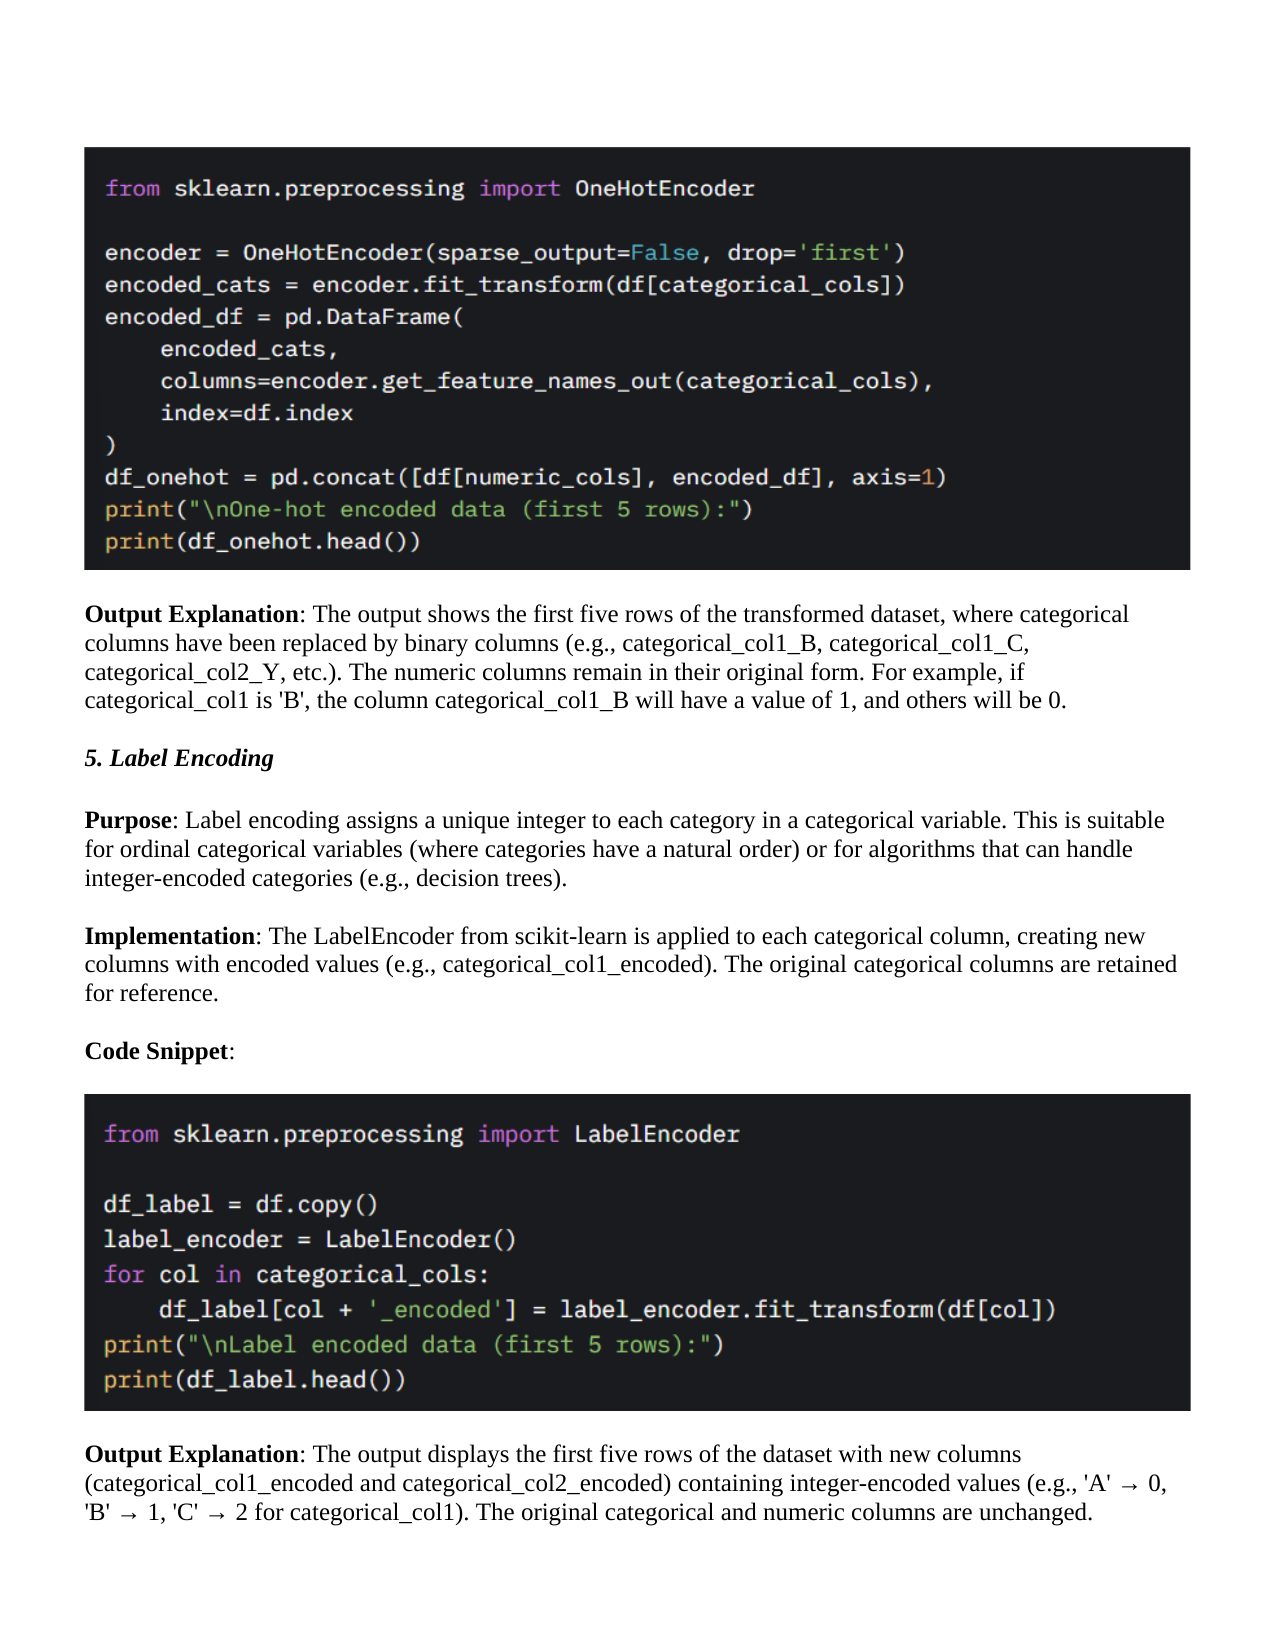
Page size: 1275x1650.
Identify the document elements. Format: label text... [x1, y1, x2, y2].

text Output Explanation: The output displays the first five rows of the dataset with new columns (categorical_col1_encoded and categorical_col2_encoded) containing integer-encoded values (e.g., 'A' → 0, 'B' → 1, 'C' → 2 for categorical_col1). The original categorical and numeric columns are unchanged. [84, 1439, 1191, 1526]
text Code Snippet: [84, 1036, 1191, 1065]
subtitle 5. Label Encoding [84, 743, 1191, 772]
picture [84, 1094, 1191, 1411]
text Implementation: The LabelEncoder from scikit-learn is applied to each categorical column, creating new columns with encoded values (e.g., categorical_col1_encoded). The original categorical columns are retained for reference. [84, 921, 1191, 1007]
text Purpose: Label encoding assigns a unique integer to each category in a categorical variable. This is suitable for ordinal categorical variables (where categories have a natural order) or for algorithms that can handle integer-encoded categories (e.g., decision trees). [84, 805, 1191, 892]
text Output Explanation: The output shows the first five rows of the transformed dataset, where categorical columns have been replaced by binary columns (e.g., categorical_col1_B, categorical_col1_C, categorical_col2_Y, etc.). The numeric columns remain in their original form. For example, if categorical_col1 is 'B', the column categorical_col1_B will have a value of 1, and others will be 0. [84, 599, 1191, 714]
picture [84, 147, 1191, 570]
